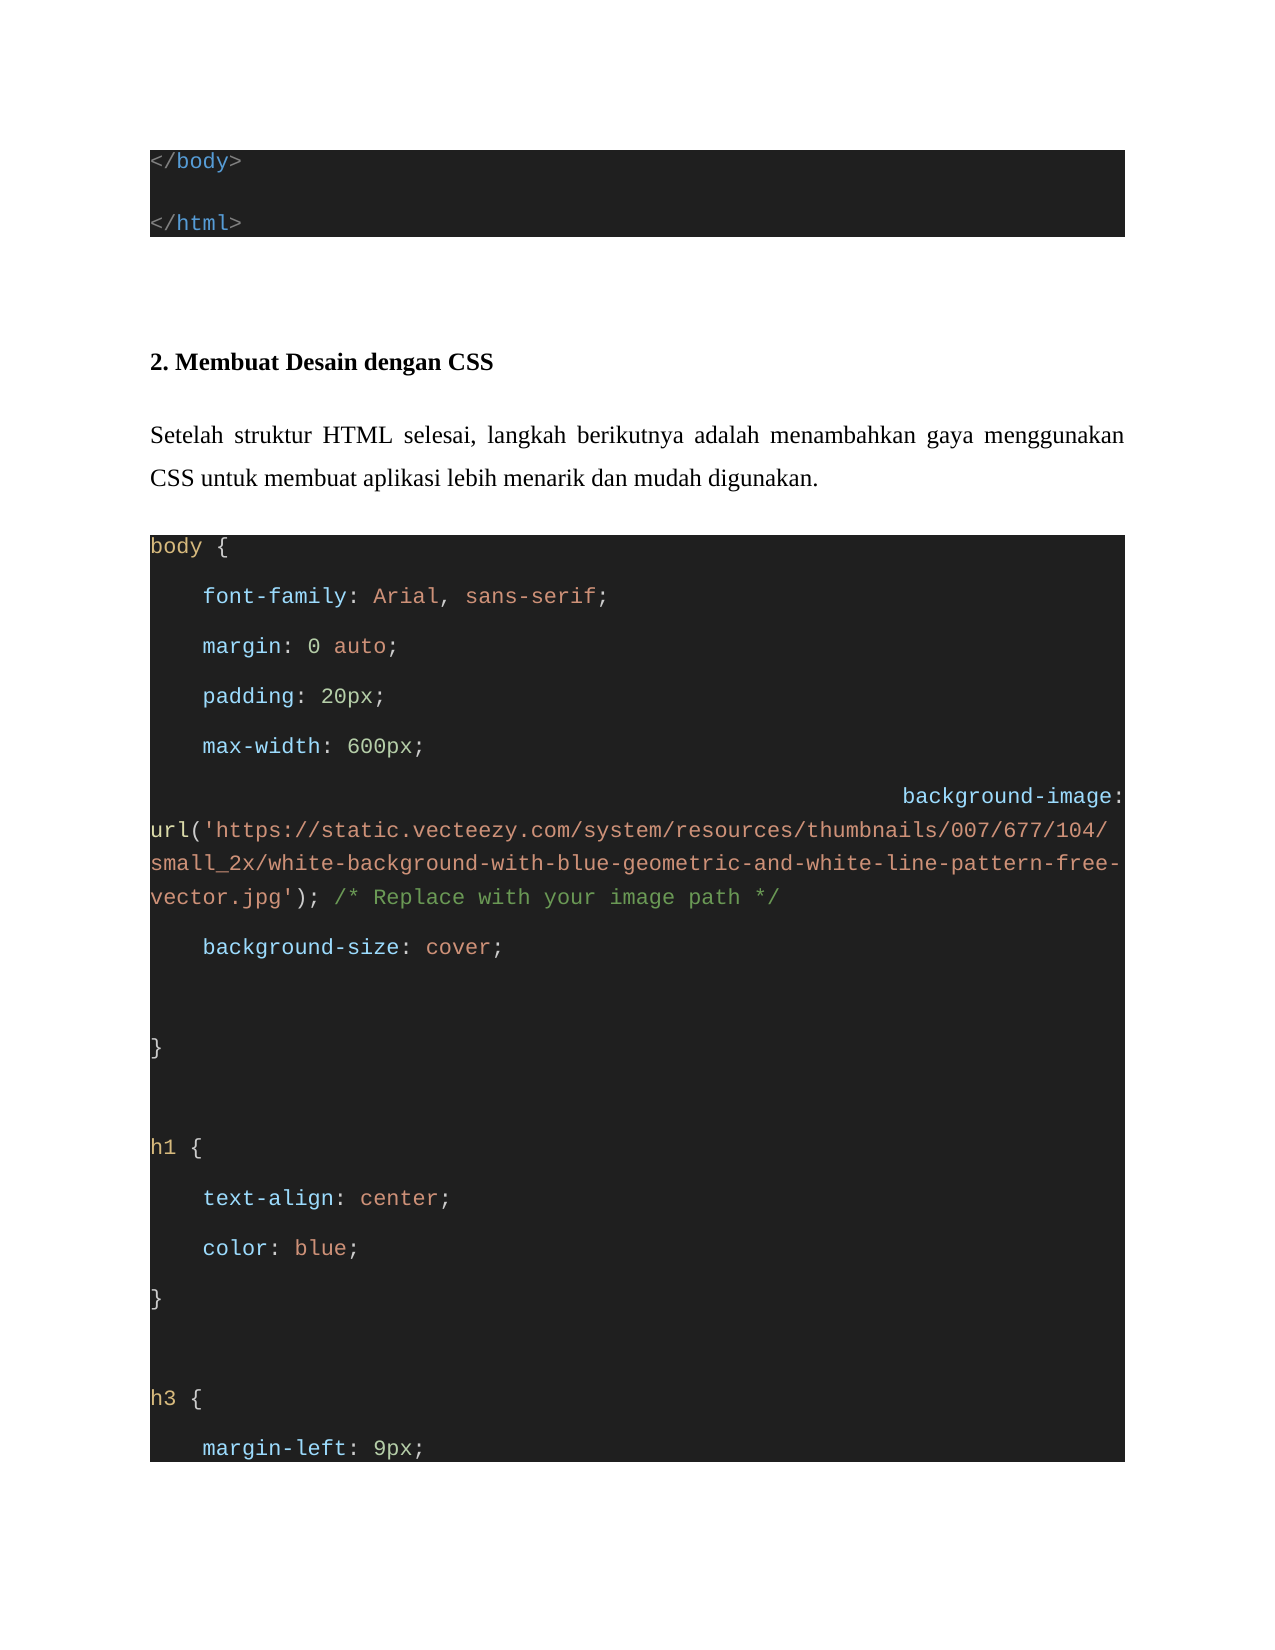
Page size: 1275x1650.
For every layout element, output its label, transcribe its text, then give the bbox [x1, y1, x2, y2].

text margin: 0 auto; [150, 635, 1125, 660]
text </html> [150, 213, 1125, 237]
text </body> [150, 150, 1125, 175]
text h3 { [150, 1387, 1125, 1412]
text Setelah struktur HTML selesai, langkah berikutnya adalah menambahkan gaya menggunakan CSS untuk membuat aplikasi lebih menarik dan mudah digunakan. [150, 420, 1125, 492]
text max-width: 600px; [150, 736, 1125, 760]
text body { [150, 535, 1125, 560]
text h1 { [150, 1137, 1125, 1161]
text background-size: cover; [150, 936, 1125, 961]
text color: blue; [150, 1237, 1125, 1262]
text background-image: url('https://static.vecteezy.com/system/resources/thumbnails/007/677/104/small_2x/white-background-with-blue-geometric-and-white-line-pattern-free-vector.jpg'); /* Replace with your image path */ [150, 786, 1125, 911]
text margin-left: 9px; [150, 1437, 1125, 1462]
text } [150, 1036, 1125, 1061]
text padding: 20px; [150, 686, 1125, 710]
text text-align: center; [150, 1187, 1125, 1211]
subtitle 2. Membuat Desain dengan CSS [150, 347, 1125, 376]
text font-family: Arial, sans-serif; [150, 585, 1125, 610]
text } [150, 1287, 1125, 1312]
